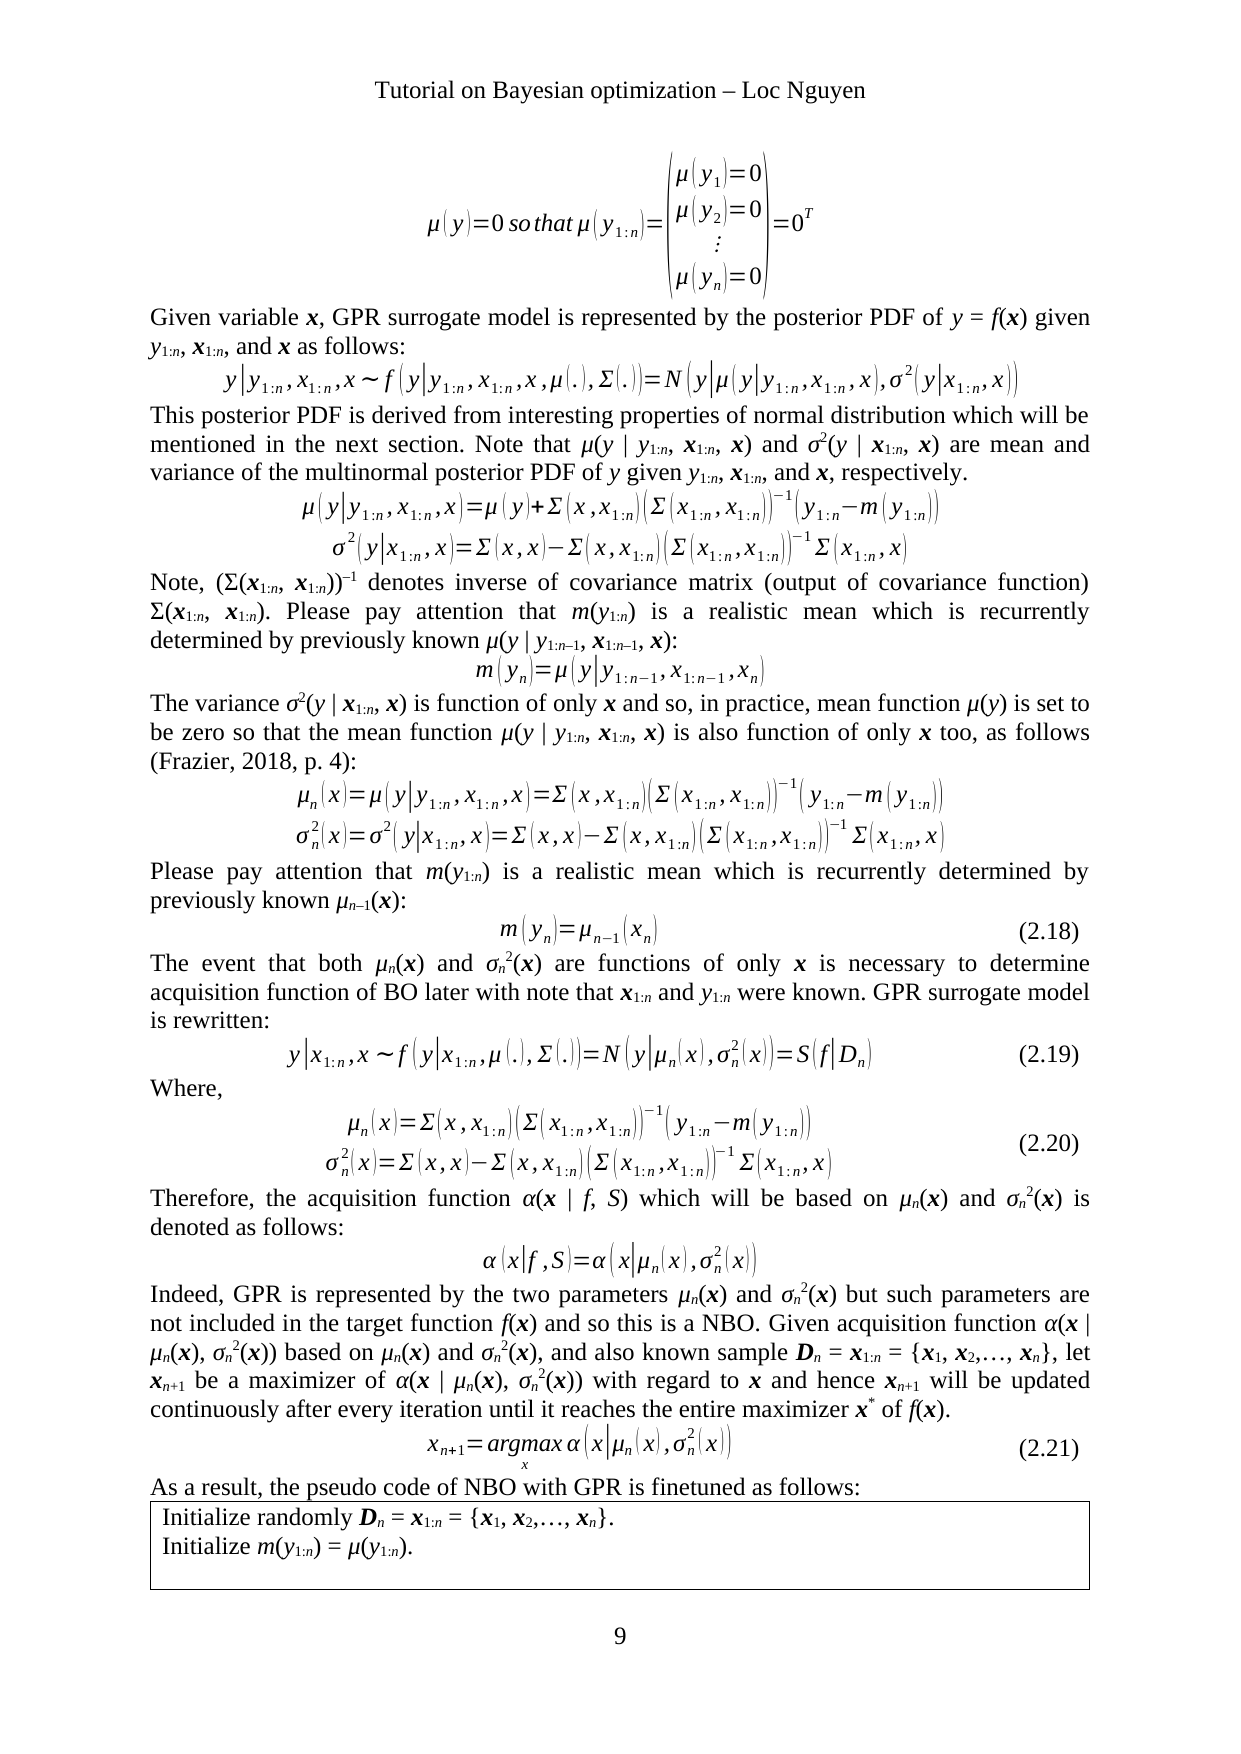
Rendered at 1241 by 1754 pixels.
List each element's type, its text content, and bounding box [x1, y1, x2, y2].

table_header [150, 914, 1007, 948]
table_header (2.20) [1007, 1102, 1090, 1183]
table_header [151, 1502, 1089, 1588]
text Please pay attention that m(y1:n) is a realistic mean which is recurrently determined by previously known μn–1(x): [150, 856, 1090, 913]
table_header [150, 1423, 1007, 1472]
text Therefore, the acquisition function α(x | f, S) which will be based on μn(x) and σn2(x) is denoted as follows: [150, 1183, 1090, 1241]
text The variance σ2(y | x1:n, x) is function of only x and so, in practice, mean function μ(y) is set to be zero so that the mean function μ(y | y1:n, x1:n, x) is also function of only x too, as follows : [150, 688, 1090, 775]
text Given variable x, GPR surrogate model is represented by the posterior PDF of y = f(x) given y1:n, x1:n, and x as follows: [150, 302, 1090, 359]
text This posterior PDF is derived from interesting properties of normal distribution which will be mentioned in the next section. Note that μ(y | y1:n, x1:n, x) and σ2(y | x1:n, x) are mean and variance of the multinormal posterior PDF of y given y1:n, x1:n, and x, respectively. [150, 400, 1090, 486]
table_header (2.19) [1007, 1034, 1090, 1073]
table_header [150, 1034, 1007, 1073]
text Indeed, GPR is represented by the two parameters μn(x) and σn2(x) but such parameters are not included in the target function f(x) and so this is a NBO. Given acquisition function α(x | μn(x), σn2(x)) based on μn(x) and σn2(x), and also known sample Dn = x1:n = {x1, x2,…, xn}, let xn+1 be a maximizer of α(x | μn(x), σn2(x)) with regard to x and hence xn+1 will be updated continuously after every iteration until it reaches the entire maximizer x* of f(x). [150, 1279, 1090, 1423]
text The event that both μn(x) and σn2(x) are functions of only x is necessary to determine acquisition function of BO later with note that x1:n and y1:n were known. GPR surrogate model is rewritten: [150, 948, 1090, 1034]
table_header [150, 1102, 1007, 1183]
table_header (2.18) [1007, 914, 1090, 948]
text As a result, the pseudo code of NBO with GPR is finetuned as follows: [150, 1472, 1090, 1501]
text Where, [150, 1073, 1090, 1102]
text Note, (Σ(x1:n, x1:n))–1 denotes inverse of covariance matrix (output of covariance function) Σ(x1:n, x1:n). Please pay attention that m(y1:n) is a realistic mean which is recurrently determined by previously known μ(y | y1:n–1, x1:n–1, x): [150, 567, 1090, 654]
table_header (2.21) [1007, 1423, 1090, 1472]
